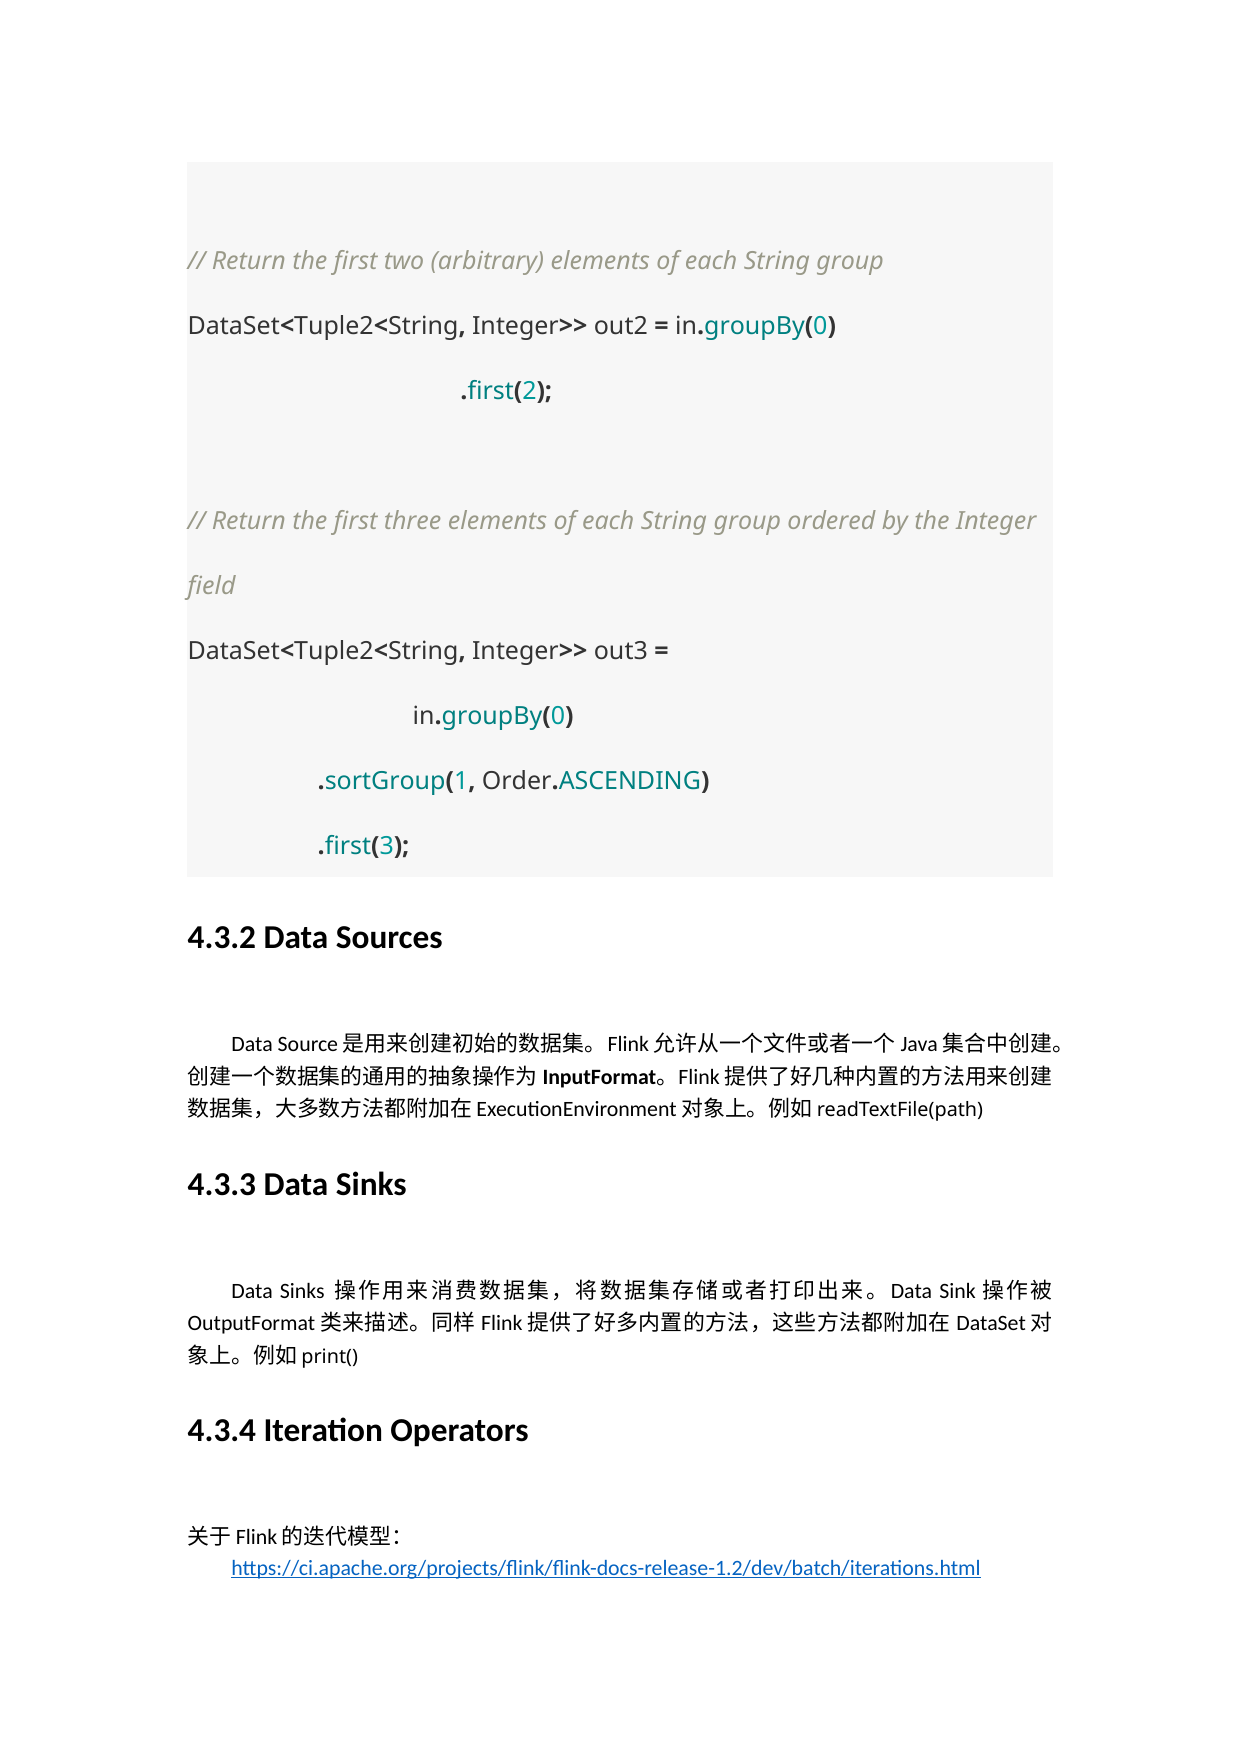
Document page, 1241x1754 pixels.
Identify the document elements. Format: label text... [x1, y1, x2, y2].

text https://ci.apache.org/projects/flink/flink-docs-release-1.2/dev/batch/iterations.html [187, 1551, 1053, 1583]
text // Return the first two (arbitrary) elements of each String group [187, 227, 1053, 292]
text Data Source是用来创建初始的数据集。Flink允许从一个文件或者一个Java集合中创建。创建一个数据集的通用的抽象操作为InputFormat。Flink提供了好几种内置的方法用来创建数据集，大多数方法都附加在ExecutionEnvironment对象上。例如readTextFile(path) [187, 1026, 1053, 1123]
text DataSet<Tuple2<String, Integer>> out3 = [187, 617, 1053, 682]
subtitle 4.3.3 Data Sinks [187, 1150, 1053, 1215]
subtitle 4.3.2 Data Sources [187, 904, 1053, 969]
text DataSet<Tuple2<String, Integer>> out2 = in.groupBy(0) [187, 292, 1053, 357]
text 关于Flink的迭代模型： [187, 1518, 1053, 1551]
text in.groupBy(0) [187, 682, 1053, 747]
text .sortGroup(1, Order.ASCENDING) [187, 747, 1053, 812]
text .first(2); [187, 357, 1053, 422]
text Data Sinks 操作用来消费数据集，将数据集存储或者打印出来。Data Sink操作被OutputFormat类来描述。同样Flink提供了好多内置的方法，这些方法都附加在DataSet对象上。例如print() [187, 1272, 1053, 1370]
text // Return the first three elements of each String group ordered by the Integer field [187, 487, 1053, 617]
subtitle 4.3.4 Iteration Operators [187, 1397, 1053, 1462]
text .first(3); [187, 812, 1053, 877]
